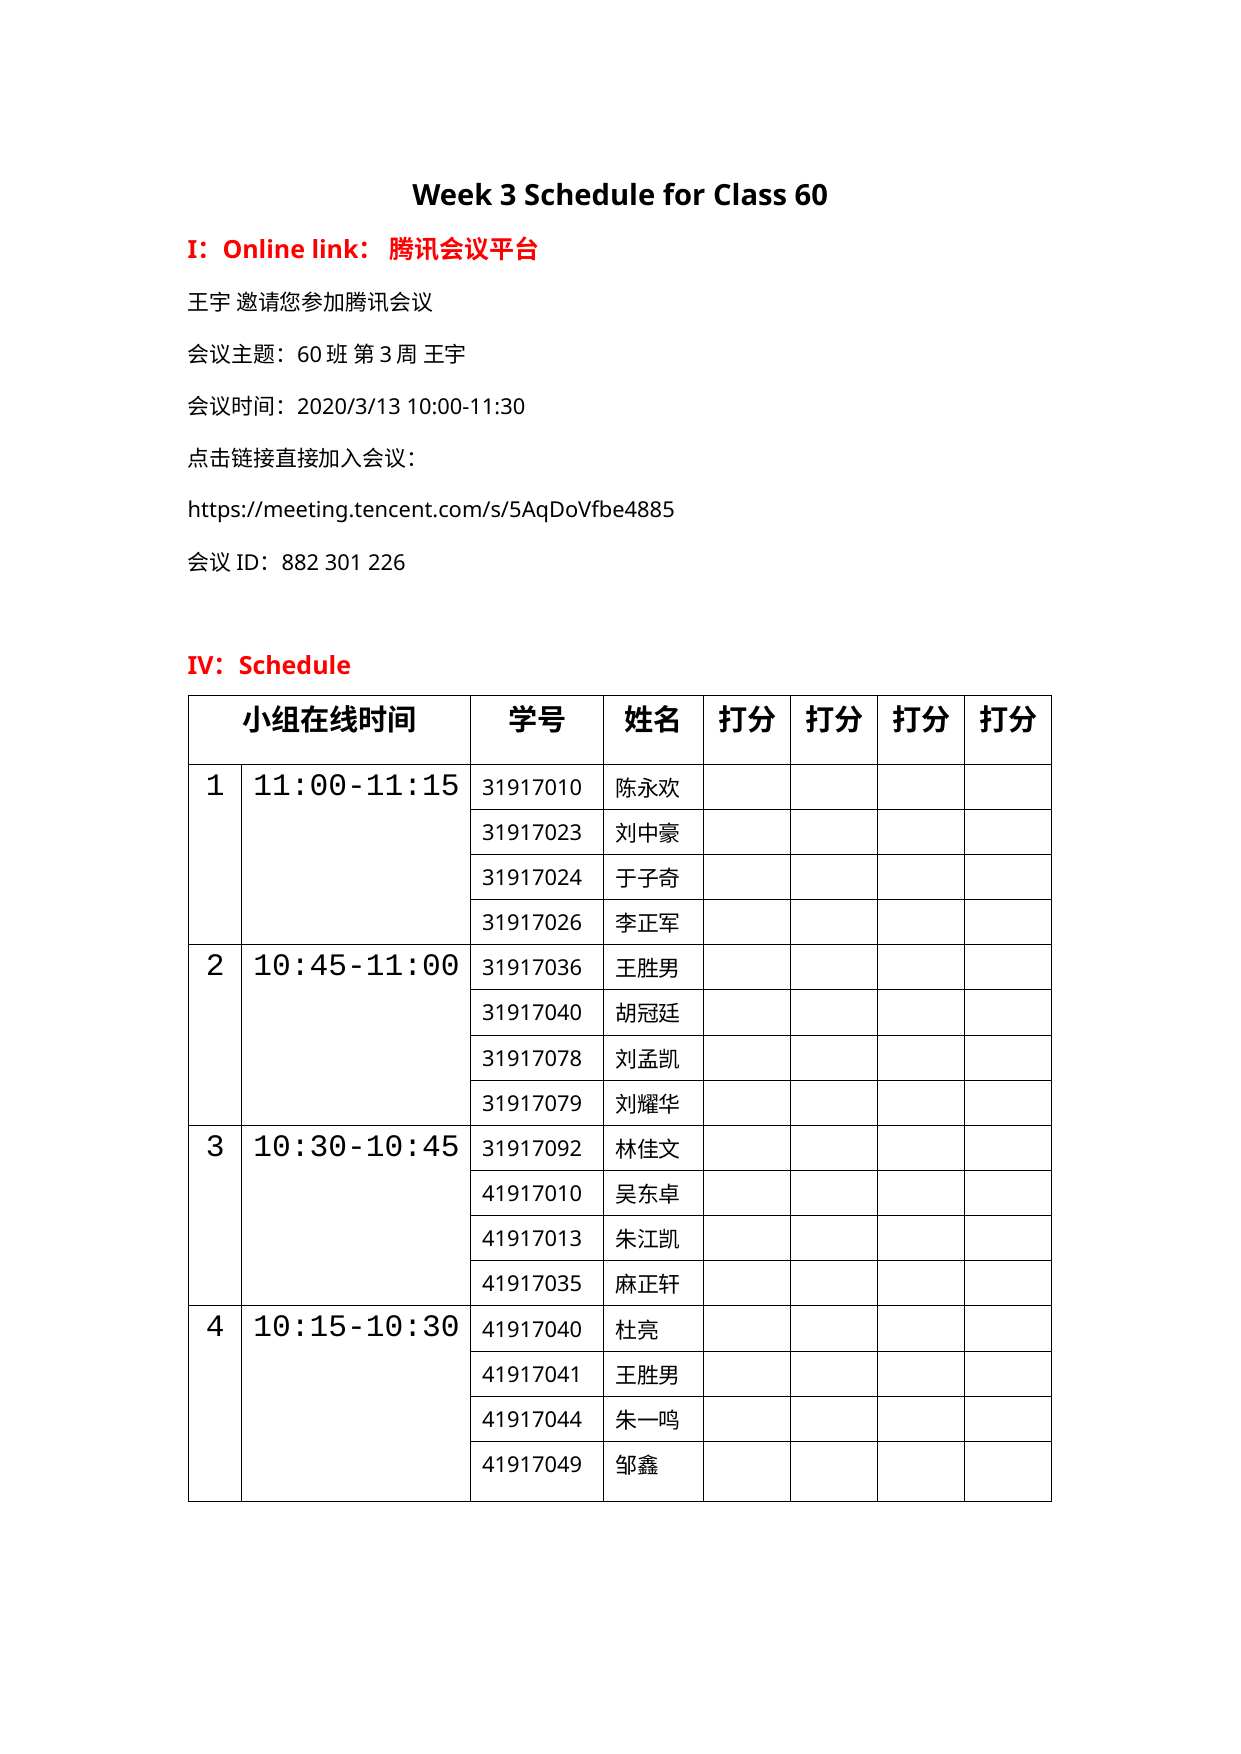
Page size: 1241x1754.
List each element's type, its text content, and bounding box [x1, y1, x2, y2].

table_cell 31917036 [471, 945, 603, 989]
table_cell [704, 990, 790, 1035]
table_cell [704, 1216, 790, 1260]
table_cell [965, 1397, 1051, 1441]
table_cell 吴东卓 [604, 1171, 703, 1215]
table_cell [878, 810, 964, 854]
table_cell 胡冠廷 [604, 990, 703, 1035]
table_cell [965, 900, 1051, 944]
table_cell 41917010 [471, 1171, 603, 1215]
text https://meeting.tencent.com/s/5AqDoVfbe4885 [187, 487, 1053, 531]
table_cell [791, 1081, 877, 1125]
table_cell [878, 1352, 964, 1396]
table_cell [704, 1126, 790, 1170]
table_cell 2 [189, 945, 241, 1125]
table_cell 邹鑫 [604, 1442, 703, 1501]
table_cell 41917035 [471, 1261, 603, 1305]
table_cell [965, 1306, 1051, 1351]
table_cell [704, 1397, 790, 1441]
table_cell [965, 1126, 1051, 1170]
table_cell [965, 765, 1051, 809]
text 会议主题：60班 第3周 王宇 [187, 331, 1053, 375]
table_cell [704, 900, 790, 944]
text Week 3 Schedule for Class 60 [187, 172, 1053, 216]
text 点击链接直接加入会议： [187, 435, 1053, 479]
table_cell 王胜男 [604, 945, 703, 989]
table_cell [791, 855, 877, 899]
table_cell 41917044 [471, 1397, 603, 1441]
table_cell [791, 1171, 877, 1215]
table_cell [965, 1081, 1051, 1125]
table_cell 31917023 [471, 810, 603, 854]
table_cell 31917024 [471, 855, 603, 899]
text I：Online link： 腾讯会议平台 [187, 226, 1053, 270]
table_cell [878, 1261, 964, 1305]
table_cell [704, 1081, 790, 1125]
table_cell [704, 810, 790, 854]
table_cell [791, 900, 877, 944]
table_header 打分 [791, 696, 877, 764]
table_cell 41917013 [471, 1216, 603, 1260]
table_cell [791, 810, 877, 854]
table_cell [704, 1261, 790, 1305]
table_cell [878, 945, 964, 989]
table_cell [878, 1171, 964, 1215]
table_cell 王胜男 [604, 1352, 703, 1396]
table_cell [878, 855, 964, 899]
table_cell [704, 1442, 790, 1501]
table_cell [878, 1442, 964, 1501]
table_cell [965, 1036, 1051, 1080]
table_cell [791, 1352, 877, 1396]
table_cell [791, 1306, 877, 1351]
table_cell 31917026 [471, 900, 603, 944]
table_cell [704, 945, 790, 989]
table_cell [704, 1171, 790, 1215]
table_cell [791, 1036, 877, 1080]
table_cell 31917010 [471, 765, 603, 809]
table_cell 刘耀华 [604, 1081, 703, 1125]
text IV：Schedule [187, 642, 1053, 686]
table_cell [878, 1216, 964, 1260]
table_cell 4 [189, 1306, 241, 1501]
table_cell 陈永欢 [604, 765, 703, 809]
table_cell [704, 1036, 790, 1080]
table_cell 10:15-10:30 [242, 1306, 470, 1501]
text 会议时间：2020/3/13 10:00-11:30 [187, 383, 1053, 427]
text 会议 ID：882 301 226 [187, 538, 1053, 582]
table_cell 于子奇 [604, 855, 703, 899]
table_cell 林佳文 [604, 1126, 703, 1170]
text 王宇 邀请您参加腾讯会议 [187, 279, 1053, 323]
table_cell 31917079 [471, 1081, 603, 1125]
table_cell [878, 990, 964, 1035]
table_header 打分 [965, 696, 1051, 764]
table_cell [791, 1397, 877, 1441]
table_cell 刘中豪 [604, 810, 703, 854]
table_cell 31917040 [471, 990, 603, 1035]
table_cell [791, 1442, 877, 1501]
table_cell [878, 900, 964, 944]
table_cell [791, 1261, 877, 1305]
table_cell [704, 855, 790, 899]
table_header 小组在线时间 [189, 696, 470, 764]
table_cell [965, 1442, 1051, 1501]
table_cell [791, 990, 877, 1035]
table_cell [965, 990, 1051, 1035]
table_cell [791, 945, 877, 989]
table_cell 11:00-11:15 [242, 765, 470, 944]
table_cell 朱一鸣 [604, 1397, 703, 1441]
table_cell 41917049 [471, 1442, 603, 1501]
table_cell [791, 1216, 877, 1260]
table_cell 41917040 [471, 1306, 603, 1351]
table_cell [965, 1171, 1051, 1215]
table_cell 朱江凯 [604, 1216, 703, 1260]
table_cell [965, 1216, 1051, 1260]
table_cell [704, 765, 790, 809]
table_cell [878, 1081, 964, 1125]
table_cell [965, 855, 1051, 899]
table_cell [878, 1126, 964, 1170]
table_cell [965, 1352, 1051, 1396]
table_cell [704, 1352, 790, 1396]
table_cell 刘孟凯 [604, 1036, 703, 1080]
table_cell [791, 765, 877, 809]
table_cell [878, 765, 964, 809]
table_cell 41917041 [471, 1352, 603, 1396]
table_cell 李正军 [604, 900, 703, 944]
table_cell [965, 810, 1051, 854]
table_cell [878, 1306, 964, 1351]
table_cell [791, 1126, 877, 1170]
table_cell [878, 1036, 964, 1080]
table_header 学号 [471, 696, 603, 764]
table_cell 麻正轩 [604, 1261, 703, 1305]
table_header 姓名 [604, 696, 703, 764]
table_cell 10:45-11:00 [242, 945, 470, 1125]
table_cell [965, 945, 1051, 989]
table_cell 1 [189, 765, 241, 944]
table_cell [878, 1397, 964, 1441]
table_cell [704, 1306, 790, 1351]
table_cell [965, 1261, 1051, 1305]
table_header 打分 [878, 696, 964, 764]
table_cell 杜亮 [604, 1306, 703, 1351]
table_header 打分 [704, 696, 790, 764]
table_cell 10:30-10:45 [242, 1126, 470, 1305]
table_cell 31917078 [471, 1036, 603, 1080]
table_cell 3 [189, 1126, 241, 1305]
table_cell 31917092 [471, 1126, 603, 1170]
